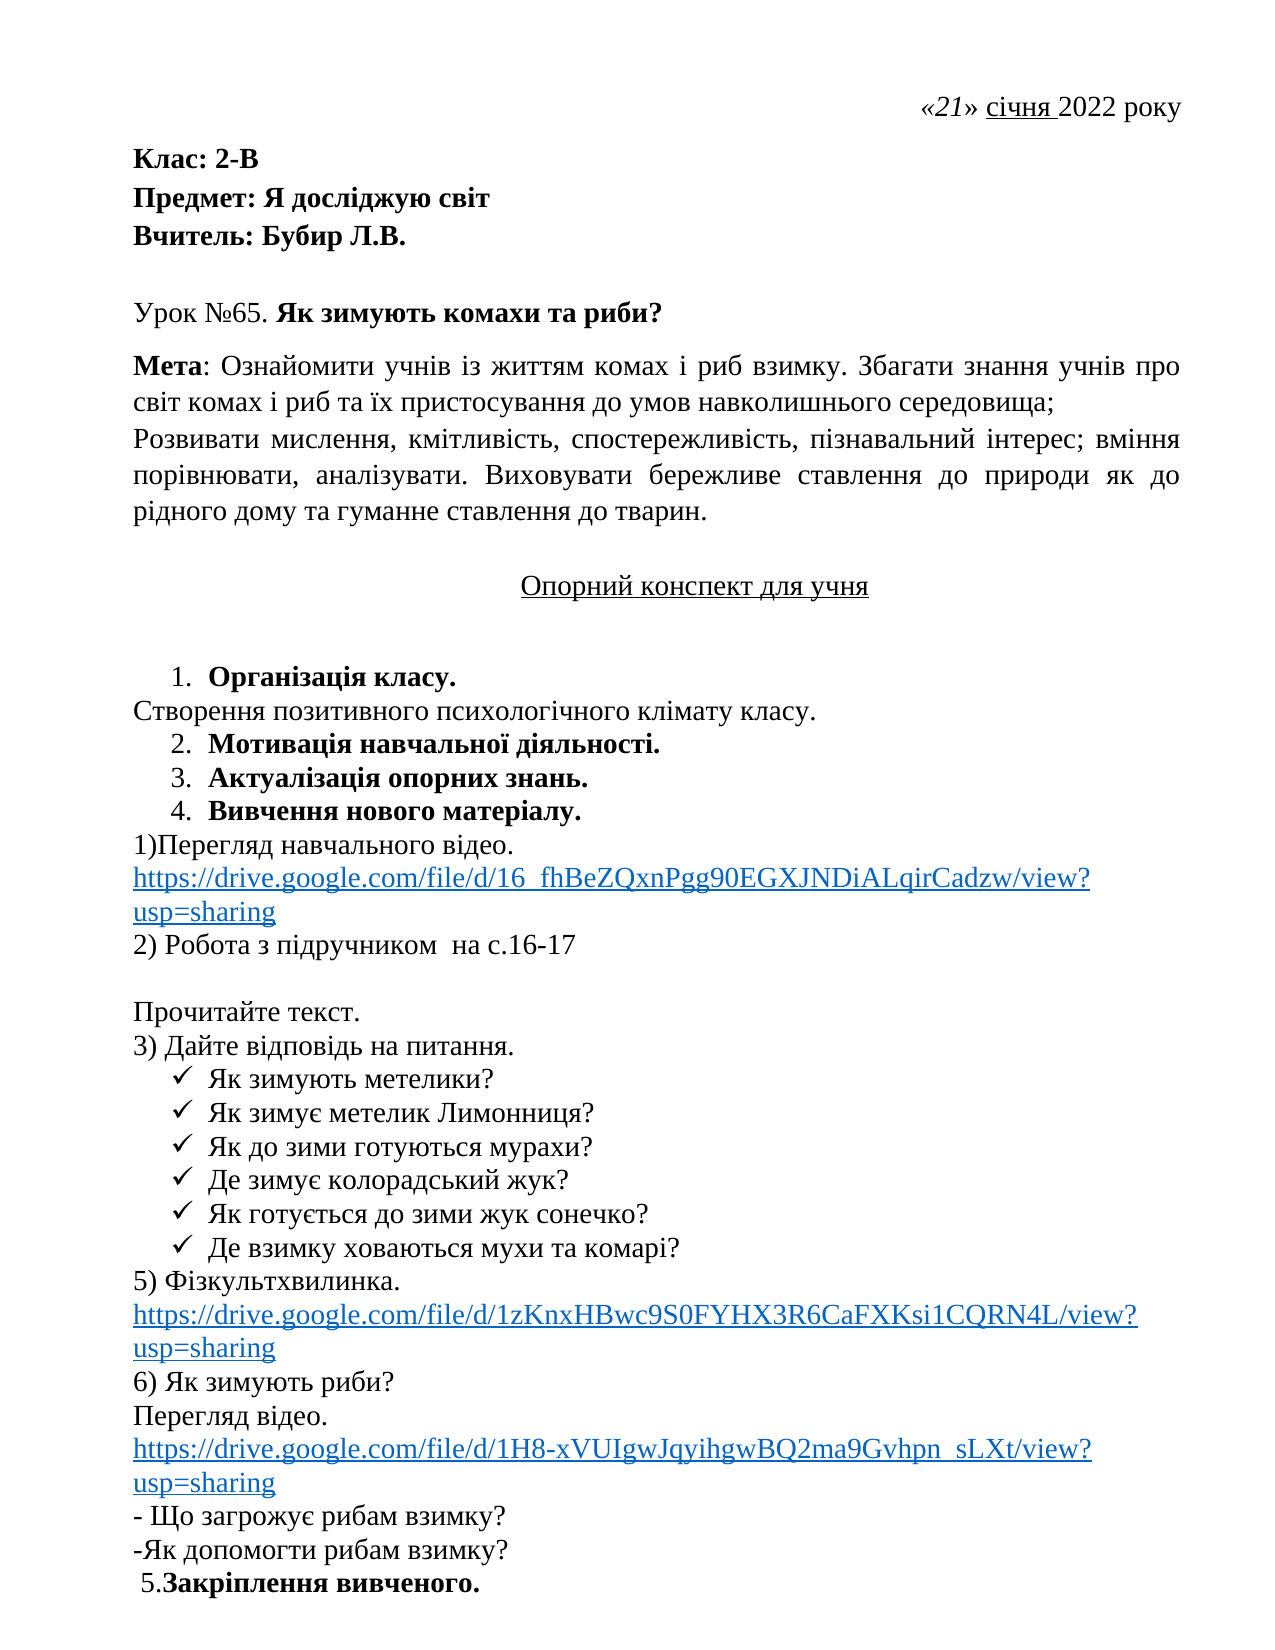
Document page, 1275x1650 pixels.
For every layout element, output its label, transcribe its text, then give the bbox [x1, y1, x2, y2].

text Перегляд відео. [133, 1398, 1181, 1431]
list Як зимують метелики? [170, 1062, 1181, 1095]
text 5.Закріплення вивченого. [133, 1565, 1181, 1599]
list Де взимку ховаються мухи та комарі? [170, 1230, 1181, 1263]
text Прочитайте текст. [133, 994, 1181, 1028]
text 2) Робота з підручником на с.16-17 [133, 927, 1181, 961]
list Як зимує метелик Лимонниця? [170, 1095, 1181, 1129]
text 1)Перегляд навчального відео. [133, 827, 1181, 860]
text Вчитель: Бубир Л.В. [133, 218, 1181, 252]
text 6) Як зимують риби? [133, 1364, 1181, 1398]
list Організація класу. [170, 659, 1181, 693]
list Як готується до зими жук сонечко? [170, 1196, 1181, 1230]
text -Як допомогти рибам взимку? [133, 1532, 1181, 1565]
text https://drive.google.com/file/d/1zKnxHBwc9S0FYHX3R6CaFXKsi1CQRN4L/view?usp=sharing [133, 1297, 1181, 1364]
text «21» січня 2022 року [133, 89, 1181, 122]
text https://drive.google.com/file/d/16_fhBeZQxnPgg90EGXJNDiALqirCadzw/view?usp=sharing [133, 860, 1181, 927]
text Клас: 2-В [133, 141, 1181, 175]
list Мотивація навчальної діяльності. [170, 726, 1181, 760]
text https://drive.google.com/file/d/1H8-xVUIgwJqyihgwBQ2ma9Gvhpn_sLXt/view?usp=sharing [133, 1431, 1181, 1498]
text 3) Дайте відповідь на питання. [133, 1028, 1181, 1062]
list Опорний конспект для учня [208, 568, 1181, 601]
list Актуалізація опорних знань. [170, 760, 1181, 793]
text Урок №65. Як зимують комахи та риби? [133, 296, 1181, 329]
text Предмет: Я досліджую світ [133, 180, 1181, 213]
list Як до зими готуються мурахи? [170, 1129, 1181, 1162]
list Де зимує колорадський жук? [170, 1162, 1181, 1196]
list Вивчення нового матеріалу. [170, 793, 1181, 827]
text Мета: Ознайомити учнів із життям комах і риб взимку. Збагати знання учнів про світ комах і риб та їх пристосування до умов навколишнього середовища; [133, 348, 1181, 418]
text 5) Фізкультхвилинка. [133, 1263, 1181, 1297]
text Створення позитивного психологічного клімату класу. [133, 693, 1181, 726]
text - Що загрожує рибам взимку? [133, 1498, 1181, 1532]
text Розвивати мислення, кмітливість, спостережливість, пізнавальний інтерес; вміння порівнювати, аналізувати. Виховувати бережливе ставлення до природи як до рідного дому та гуманне ставлення до тварин. [133, 421, 1181, 527]
